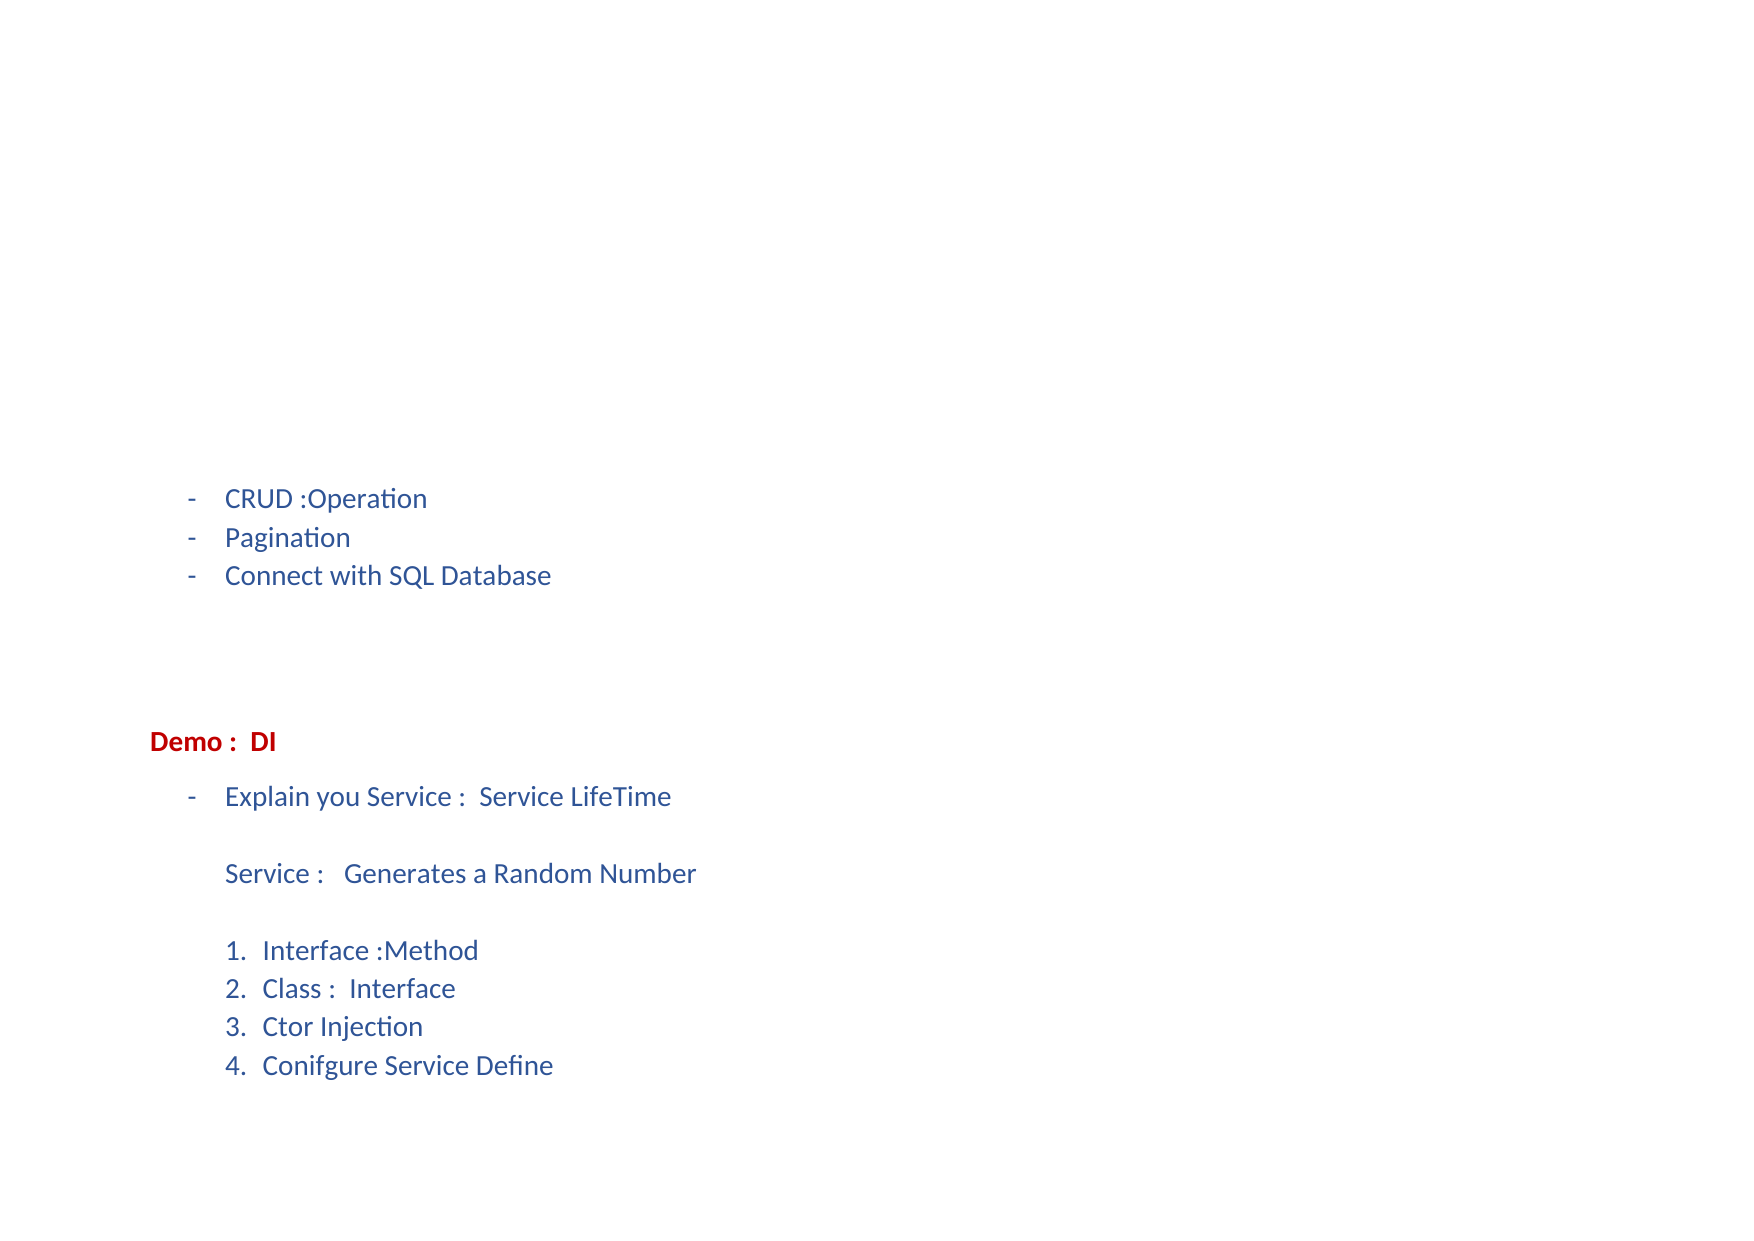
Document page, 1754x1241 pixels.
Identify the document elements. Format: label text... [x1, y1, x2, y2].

list Conifgure Service Define [225, 1047, 1604, 1083]
list Explain you Service : Service LifeTime [187, 778, 1604, 813]
list Connect with SQL Database [187, 557, 1604, 593]
text Demo : DI [150, 723, 1604, 758]
list Ctor Injection [225, 1008, 1604, 1044]
list Interface :Method [225, 932, 1604, 967]
list Pagination [187, 519, 1604, 555]
list CRUD :Operation [187, 481, 1604, 516]
list Class : Interface [225, 970, 1604, 1006]
list Service : Generates a Random Number [225, 855, 1604, 890]
